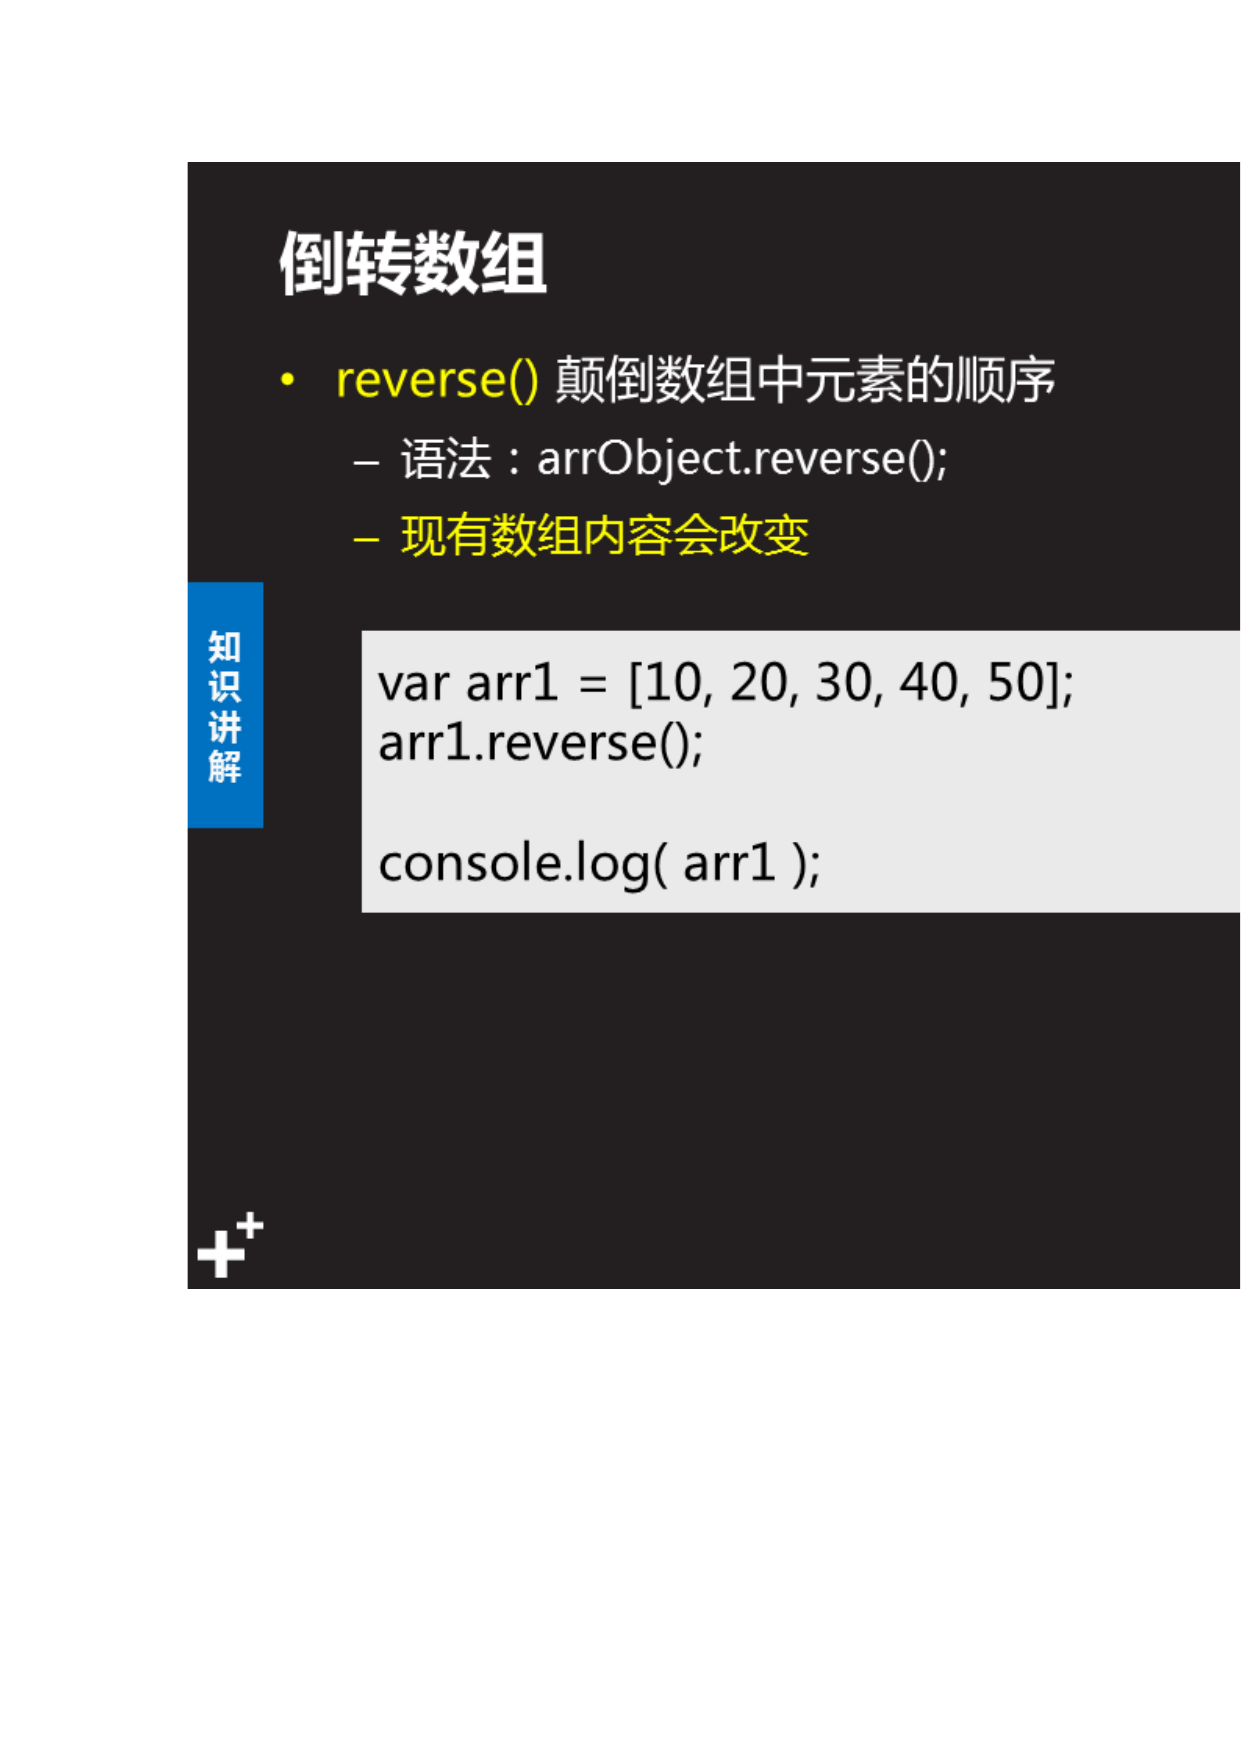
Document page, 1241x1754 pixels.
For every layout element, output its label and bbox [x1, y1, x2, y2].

picture [187, 162, 1241, 1289]
